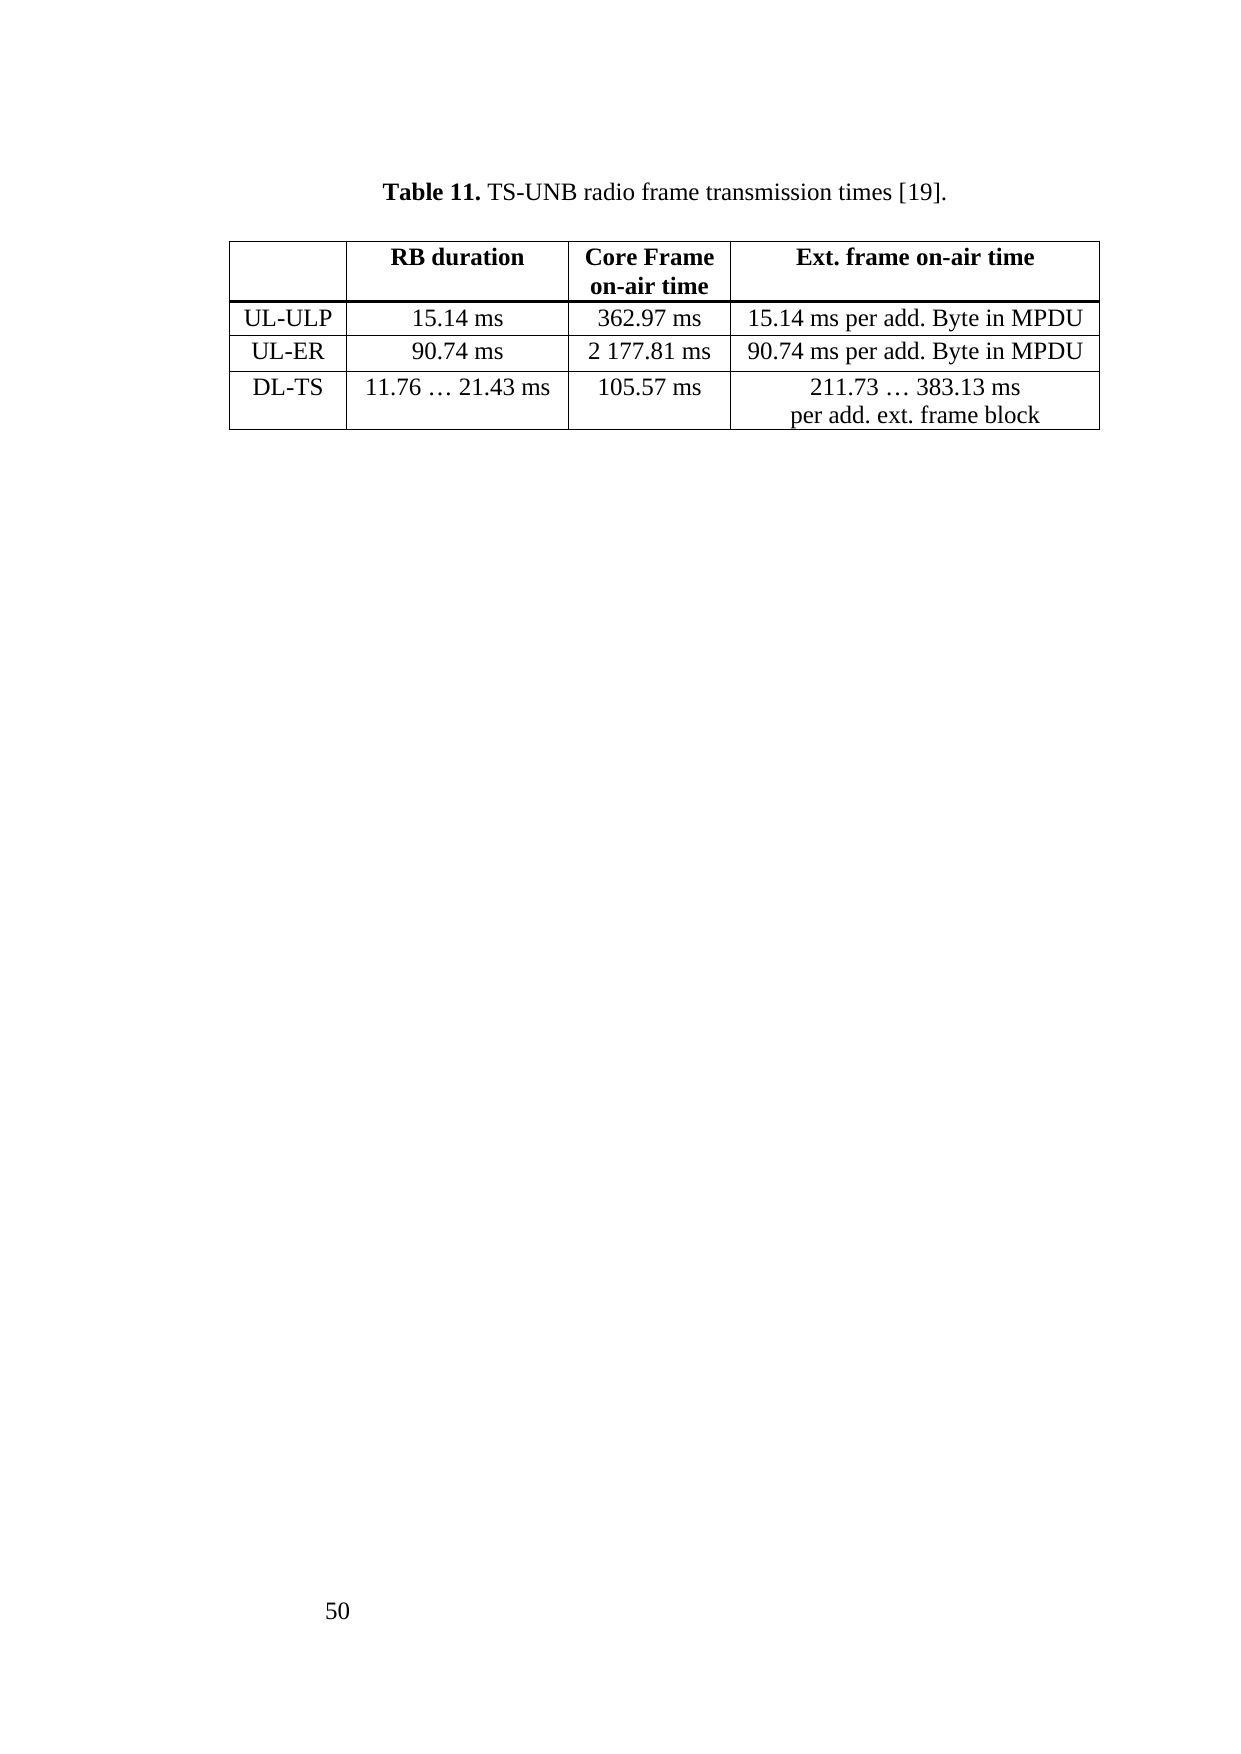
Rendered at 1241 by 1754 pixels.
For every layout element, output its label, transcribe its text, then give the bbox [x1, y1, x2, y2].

table_cell UL-ER [230, 336, 346, 371]
table_cell 362.97 ms [569, 303, 730, 335]
table_header Ext. frame on-air time [731, 242, 1099, 300]
table_cell 11.76 … 21.43 ms [347, 372, 568, 429]
table_cell 15.14 ms [347, 303, 568, 335]
table_cell DL-TS [230, 372, 346, 429]
table_cell 105.57 ms [569, 372, 730, 429]
table_cell 211.73 … 383.13 ms per add. ext. frame block [731, 372, 1099, 429]
table_header [230, 242, 346, 300]
table_cell 90.74 ms [347, 336, 568, 371]
table_cell UL-ULP [230, 303, 346, 335]
text Table 11. TS-UNB radio frame transmission times [19]. [207, 177, 1122, 206]
table_cell 15.14 ms per add. Byte in MPDU [731, 303, 1099, 335]
table_cell 90.74 ms per add. Byte in MPDU [731, 336, 1099, 371]
table_header Core Frame on-air time [569, 242, 730, 300]
table_header RB duration [347, 242, 568, 300]
table_cell 2 177.81 ms [569, 336, 730, 371]
